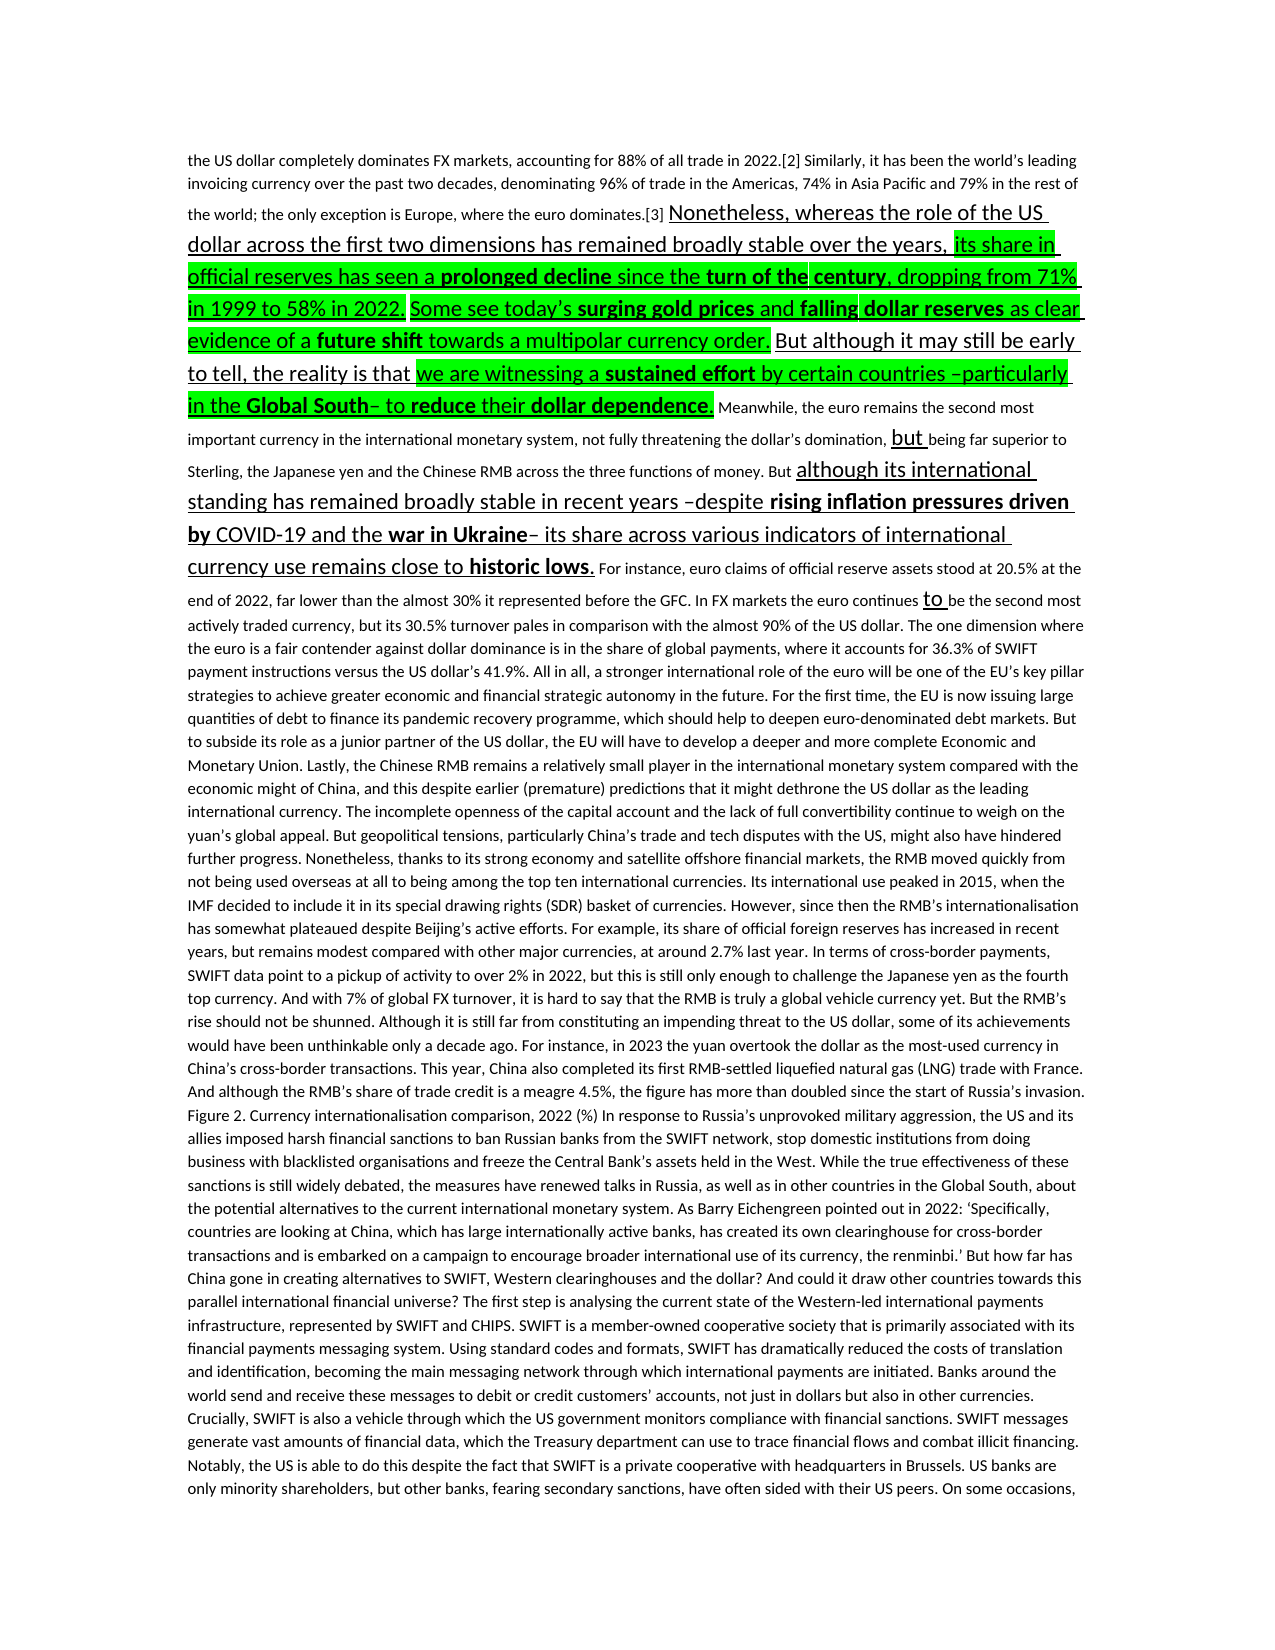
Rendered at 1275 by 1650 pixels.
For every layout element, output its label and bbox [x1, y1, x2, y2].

text [187, 150, 1087, 1499]
